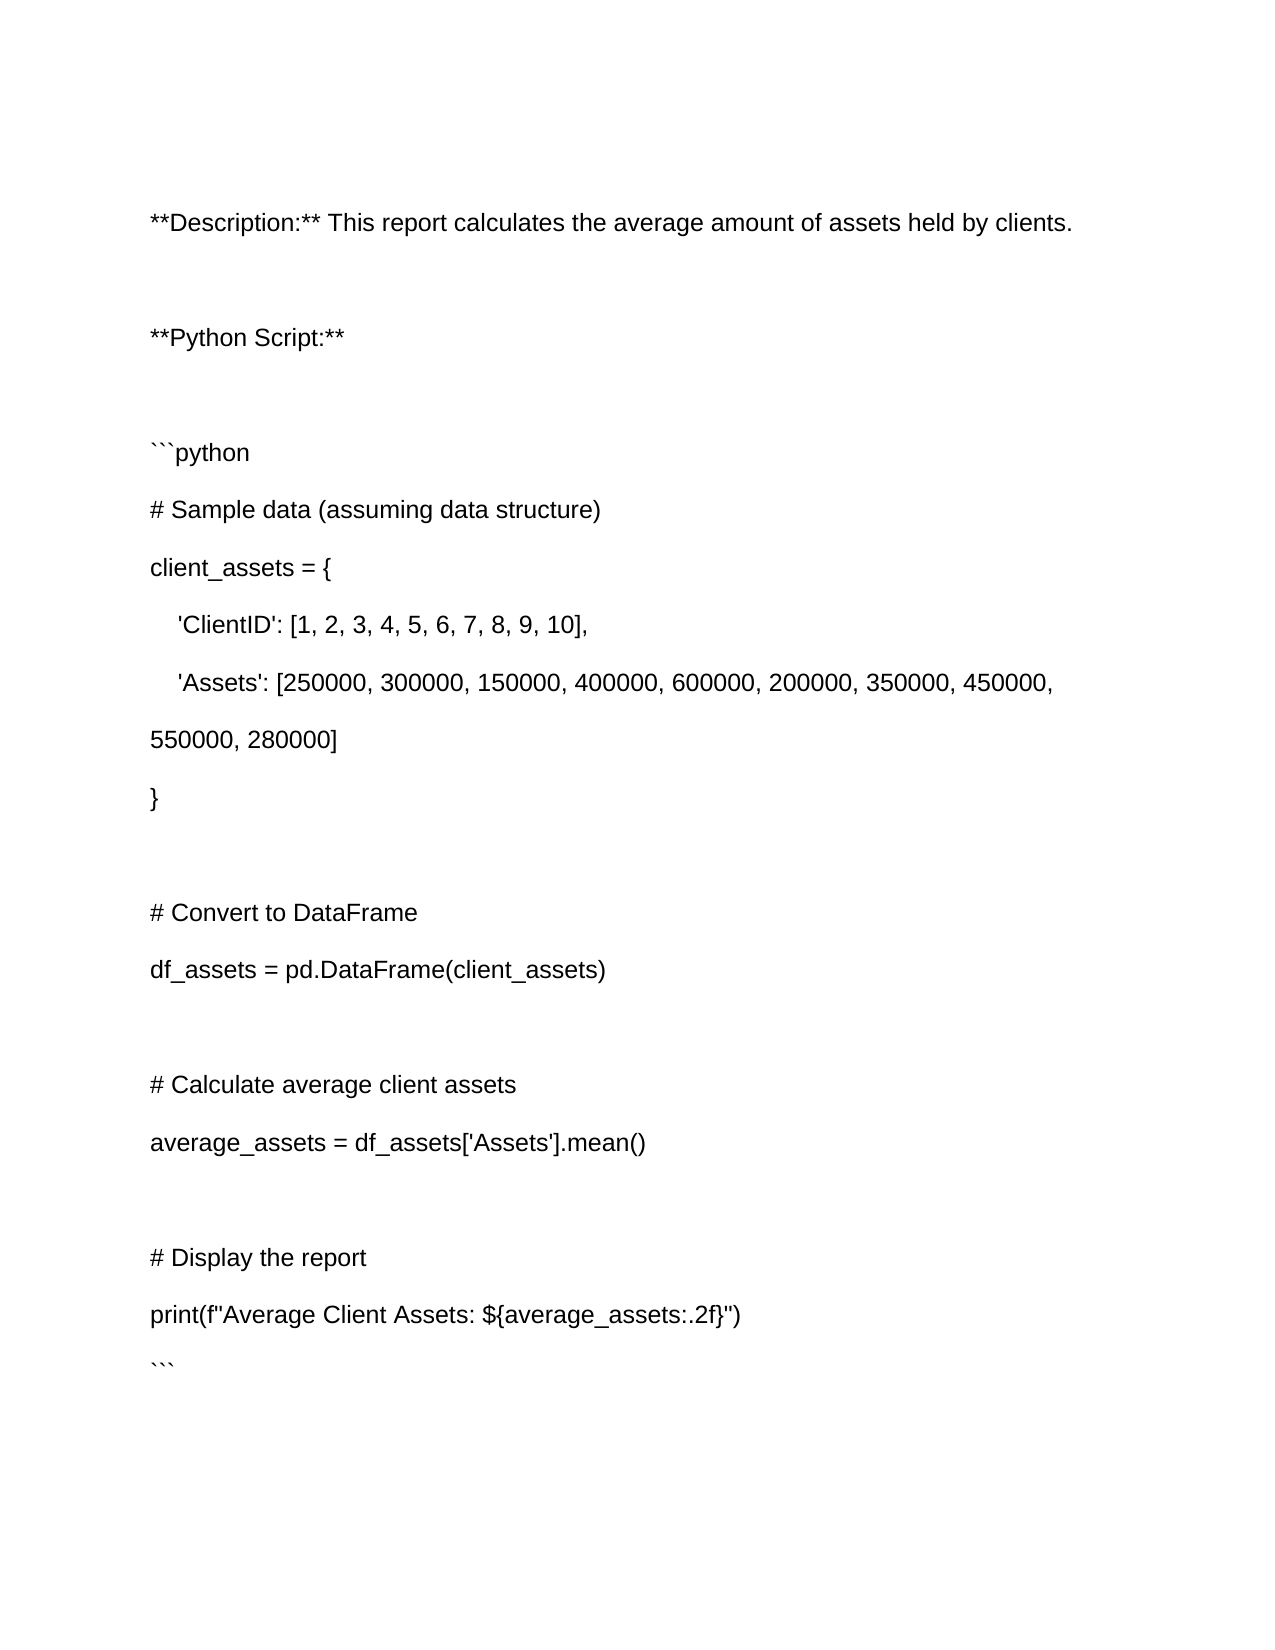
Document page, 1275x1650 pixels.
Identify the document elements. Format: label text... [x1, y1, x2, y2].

text } [150, 782, 1125, 811]
text # Display the report [150, 1242, 1125, 1271]
text ```python [150, 437, 1125, 466]
text average_assets = df_assets['Assets'].mean() [150, 1127, 1125, 1156]
text client_assets = { [150, 552, 1125, 581]
text # Convert to DataFrame [150, 897, 1125, 926]
text 'ClientID': [1, 2, 3, 4, 5, 6, 7, 8, 9, 10], [150, 610, 1125, 639]
text df_assets = pd.DataFrame(client_assets) [150, 955, 1125, 984]
text # Sample data (assuming data structure) [150, 495, 1125, 524]
text print(f"Average Client Assets: ${average_assets:.2f}") [150, 1300, 1125, 1329]
text # Calculate average client assets [150, 1070, 1125, 1099]
text ``` [150, 1357, 1125, 1386]
text **Description:** This report calculates the average amount of assets held by clients. [150, 207, 1125, 236]
text **Python Script:** [150, 322, 1125, 351]
text 'Assets': [250000, 300000, 150000, 400000, 600000, 200000, 350000, 450000, 550000, 280000] [150, 667, 1125, 754]
